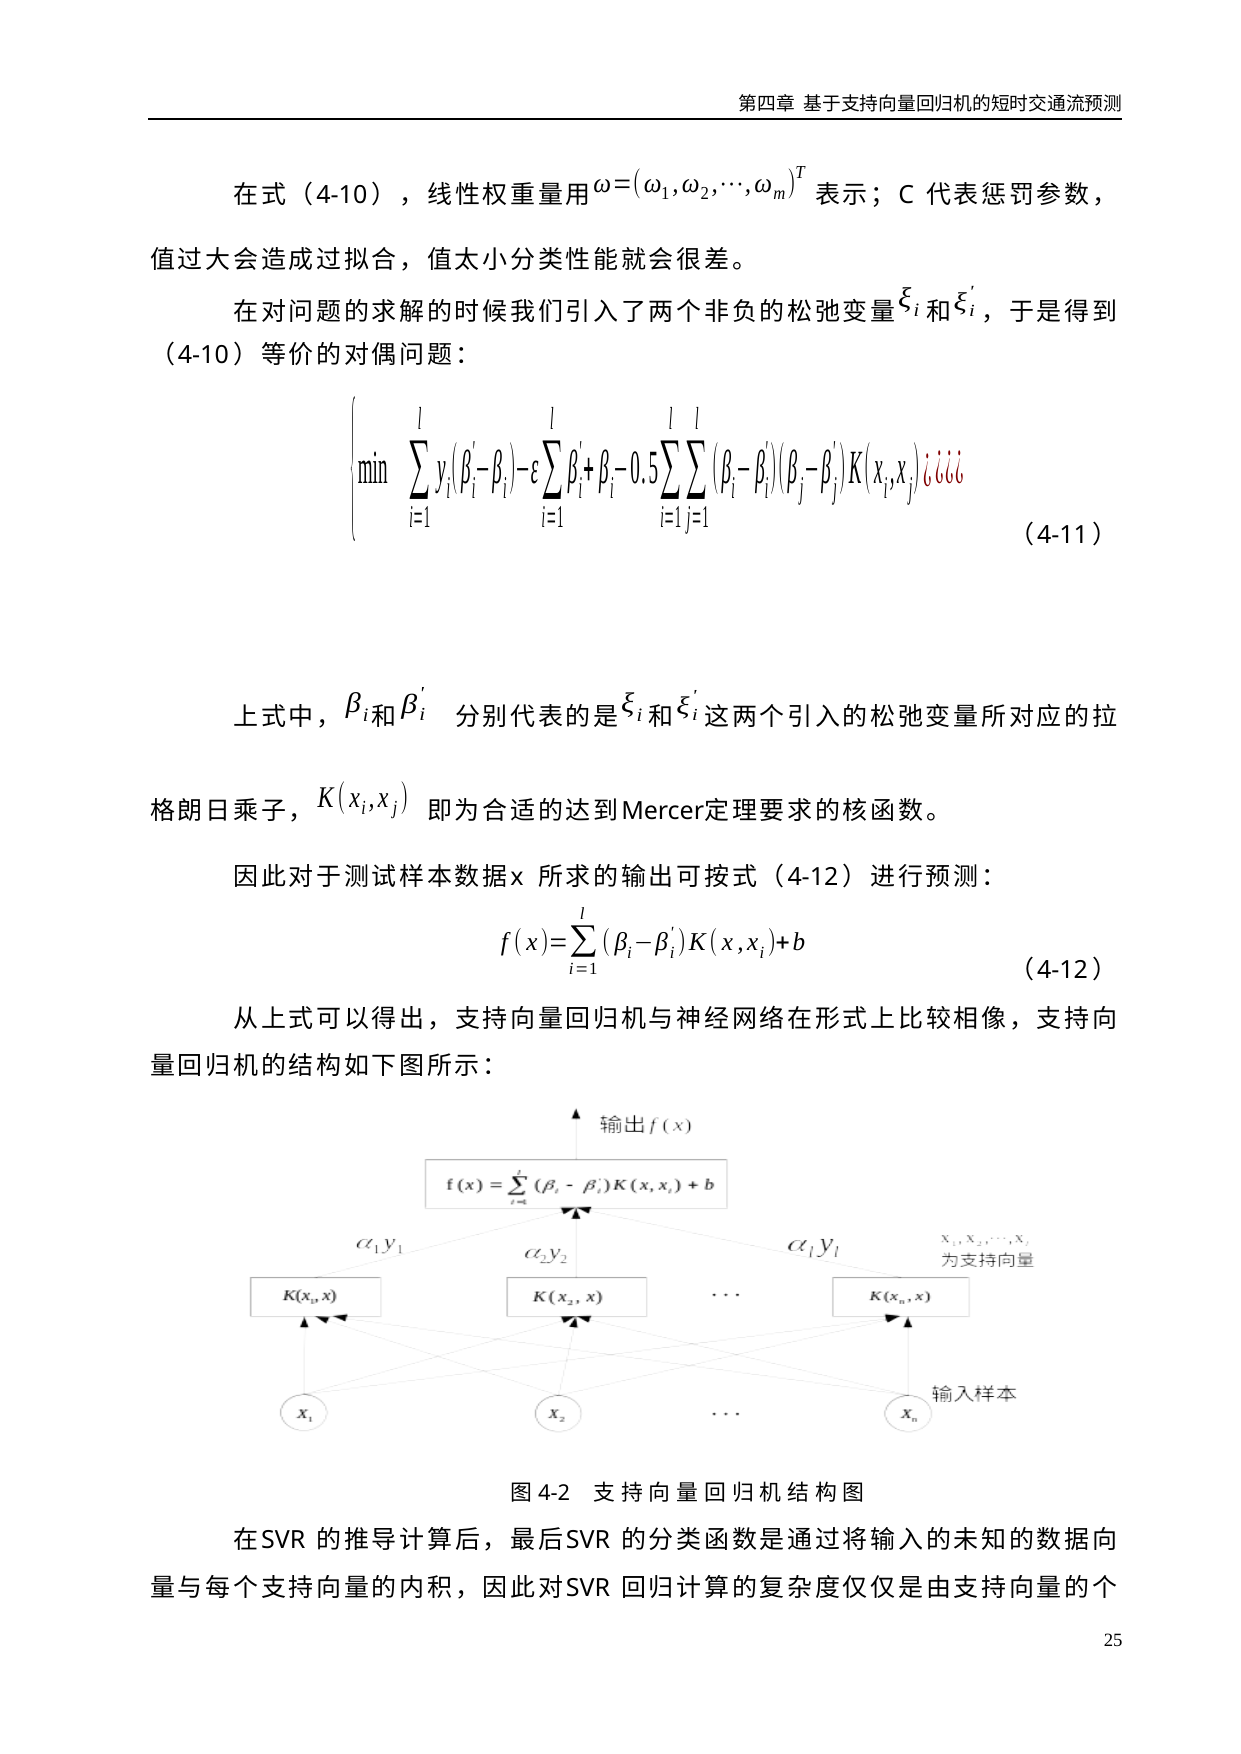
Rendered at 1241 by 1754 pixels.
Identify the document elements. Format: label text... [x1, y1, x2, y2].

text 从上式可以得出，支持向量回归机与神经网络在形式上比较相像，支持向量回归机的结构如下图所示： [150, 993, 1120, 1087]
text （4-12） [150, 898, 1120, 993]
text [150, 1514, 1120, 1609]
text 上式中，和分别代表的是和这两个引入的松弛变量所对应的拉格朗日乘子，即为合适的达到Mercer定理要求的核函数。 [150, 661, 1120, 851]
text 图4-2支持向量回归机结构图 [364, 1467, 1120, 1514]
text 在对问题的求解的时候我们引入了两个非负的松弛变量和，于是得到（4-10）等价的对偶问题： [150, 282, 1120, 377]
text （4-11） [150, 377, 1120, 661]
text 因此对于测试样本数据x所求的输出可按式（4-12）进行预测： [150, 851, 1120, 898]
text 在式（4-10），线性权重量用表示；C代表惩罚参数，值过大会造成过拟合，值太小分类性能就会很差。 [150, 139, 1120, 282]
